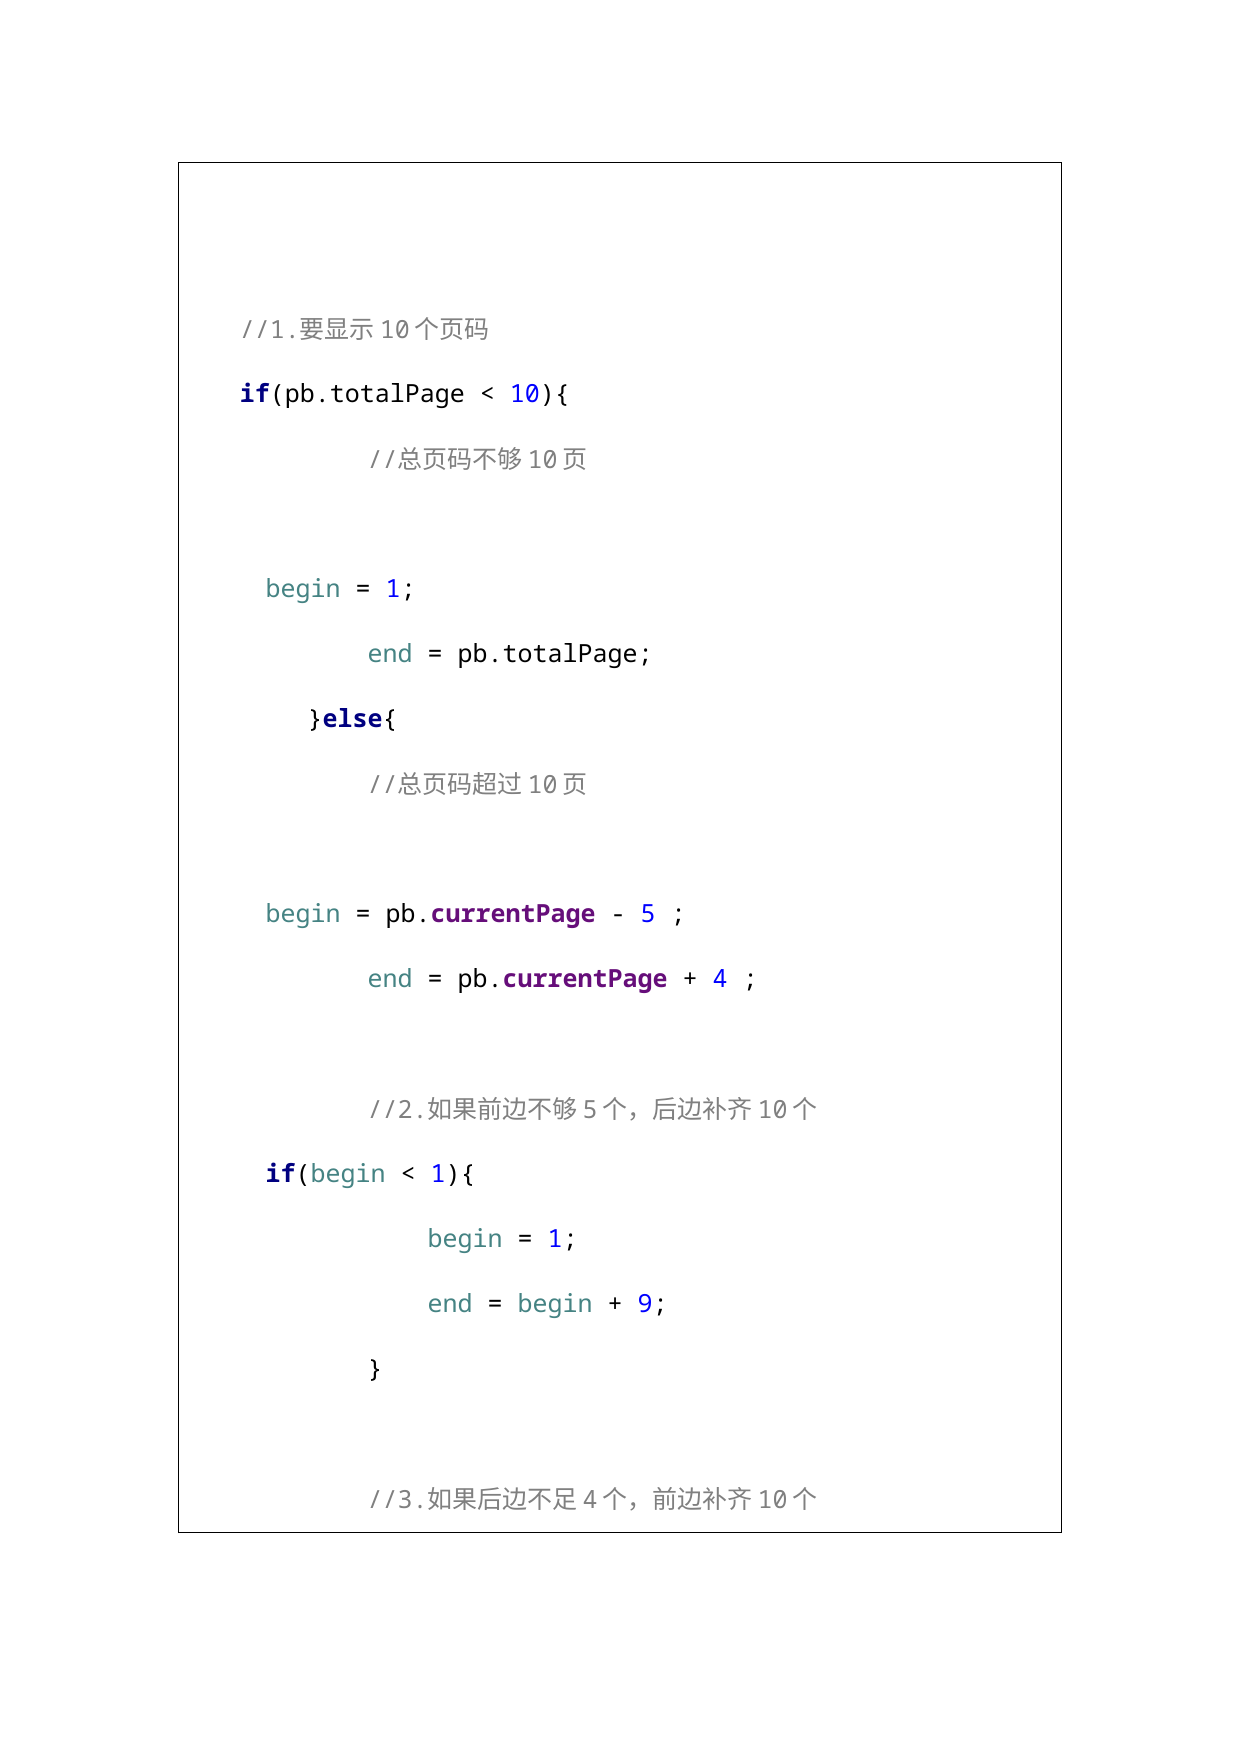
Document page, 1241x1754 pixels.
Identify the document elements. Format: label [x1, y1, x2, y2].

text [179, 163, 1061, 1532]
